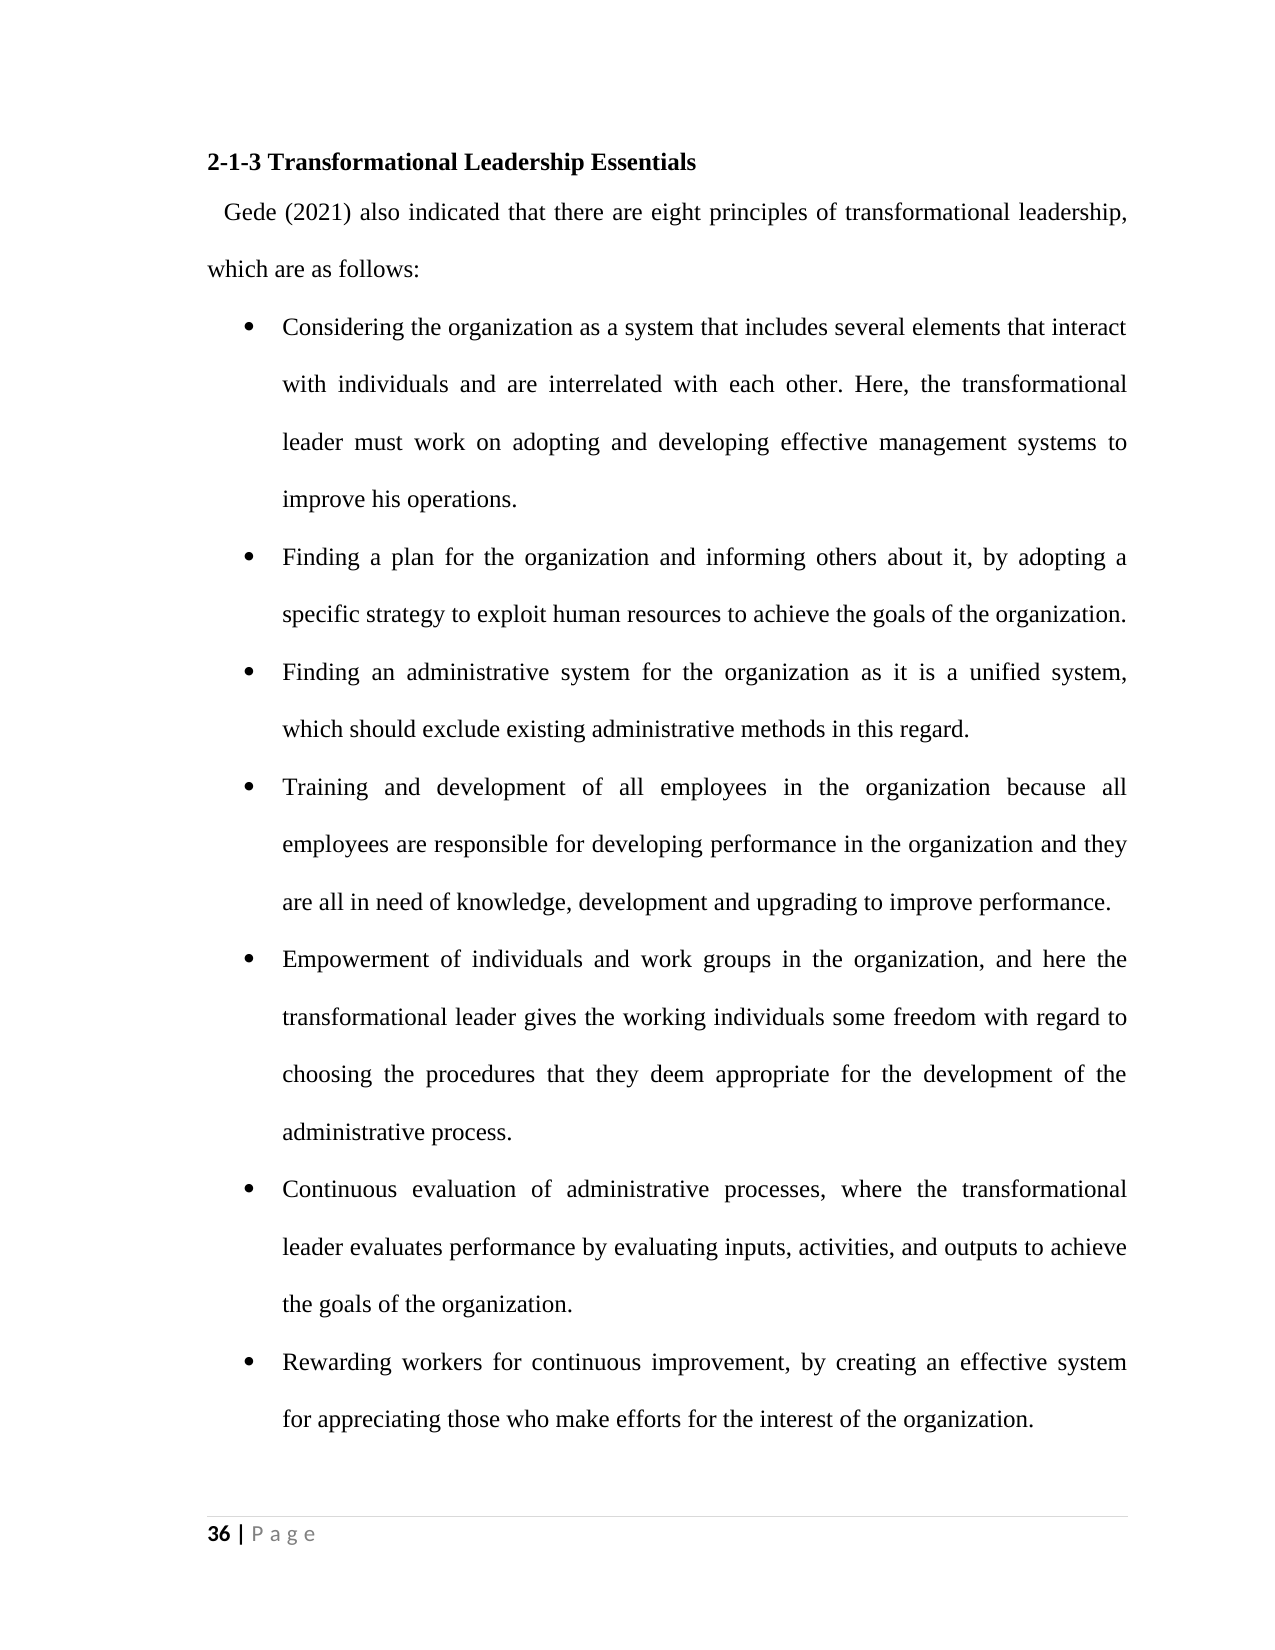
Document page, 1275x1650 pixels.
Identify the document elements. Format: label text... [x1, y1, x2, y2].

list Empowerment of individuals and work groups in the organization, and here the transformational leader gives the working individuals some freedom with regard to choosing the procedures that they deem appropriate for the development of the administrative process. [244, 944, 1128, 1145]
list Considering the organization as a system that includes several elements that interact with individuals and are interrelated with each other. Here, the transformational leader must work on adopting and developing effective management systems to improve his operations. [244, 312, 1128, 513]
list Finding an administrative system for the organization as it is a unified system, which should exclude existing administrative methods in this regard. [244, 657, 1128, 743]
list Continuous evaluation of administrative processes, where the transformational leader evaluates performance by evaluating inputs, activities, and outputs to achieve the goals of the organization. [244, 1174, 1128, 1318]
text 2-1-3 Transformational Leadership Essentials [207, 147, 1128, 176]
list Rewarding workers for continuous improvement, by creating an effective system for appreciating those who make efforts for the interest of the organization. [244, 1347, 1128, 1433]
list Training and development of all employees in the organization because all employees are responsible for developing performance in the organization and they are all in need of knowledge, development and upgrading to improve performance. [244, 772, 1128, 915]
text Gede (2021) also indicated that there are eight principles of transformational leadership, which are as follows: [207, 197, 1128, 283]
list Finding a plan for the organization and informing others about it, by adopting a specific strategy to exploit human resources to achieve the goals of the organization. [244, 542, 1128, 628]
